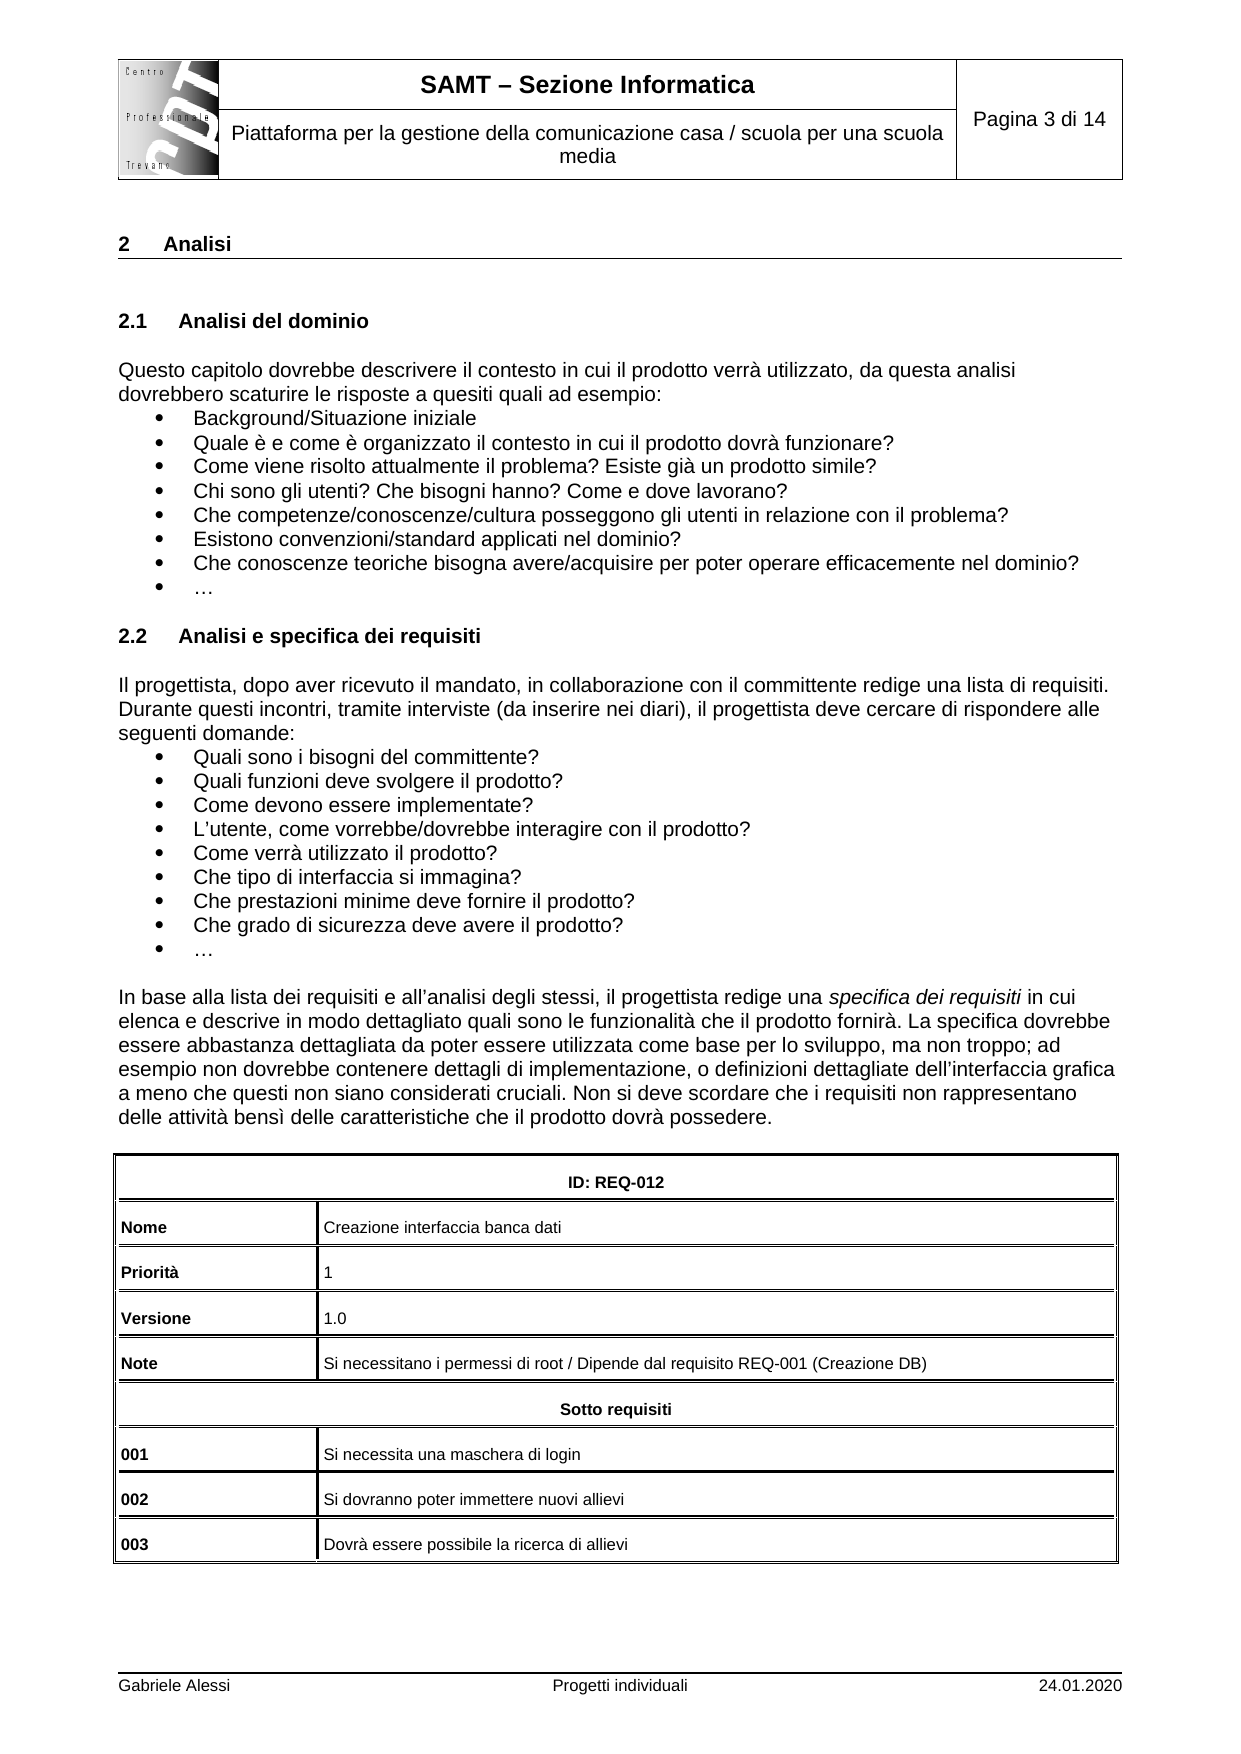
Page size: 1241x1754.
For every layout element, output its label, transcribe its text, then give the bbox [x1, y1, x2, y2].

list Come verrà utilizzato il prodotto? [156, 841, 1122, 865]
table_header ID: REQ-012 [116, 1156, 1116, 1198]
subtitle Analisi e specifica dei requisiti [118, 624, 1122, 648]
list Quali funzioni deve svolgere il prodotto? [156, 769, 1122, 793]
list Esistono convenzioni/standard applicati nel dominio? [156, 527, 1122, 551]
table_cell Dovrà essere possibile la ricerca di allievi [317, 1515, 1116, 1561]
list Chi sono gli utenti? Che bisogni hanno? Come e dove lavorano? [156, 478, 1122, 502]
table_cell Si necessitano i permessi di root / Dipende dal requisito REQ-001 (Creazione DB) [319, 1334, 1116, 1379]
table_cell Sotto requisiti [116, 1379, 1116, 1425]
list Che conoscenze teoriche bisogna avere/acquisire per poter operare efficacemente nel dominio? [156, 551, 1122, 575]
table_cell 003 [116, 1515, 317, 1561]
subtitle Analisi [118, 232, 1122, 258]
table_cell 1.0 [317, 1289, 1117, 1334]
table_cell Versione [114, 1289, 317, 1334]
list Che prestazioni minime deve fornire il prodotto? [156, 889, 1122, 913]
list Che tipo di interfaccia si immagina? [156, 865, 1122, 889]
list Come devono essere implementate? [156, 793, 1122, 817]
table_cell 001 [114, 1425, 317, 1470]
table_cell Si dovranno poter immettere nuovi allievi [319, 1470, 1116, 1515]
picture [118, 60, 219, 177]
table_cell Priorità [116, 1244, 316, 1289]
text Questo capitolo dovrebbe descrivere il contesto in cui il prodotto verrà utilizzato, da questa analisi dovrebbero scaturire le risposte a quesiti quali ad esempio: [118, 358, 1122, 406]
list … [156, 575, 1122, 599]
table_cell Creazione interfaccia banca dati [319, 1198, 1116, 1243]
list Che competenze/conoscenze/cultura posseggono gli utenti in relazione con il problema? [156, 502, 1122, 527]
list Come viene risolto attualmente il problema? Esiste già un prodotto simile? [156, 454, 1122, 478]
table_cell Note [116, 1334, 316, 1379]
text In base alla lista dei requisiti e all’analisi degli stessi, il progettista redige una specifica dei requisiti in cui elenca e descrive in modo dettagliato quali sono le funzionalità che il prodotto fornirà. La specifica dovrebbe essere abbastanza dettagliata da poter essere utilizzata come base per lo sviluppo, ma non troppo; ad esempio non dovrebbe contenere dettagli di implementazione, o definizioni dettagliate dell’interfaccia grafica a meno che questi non siano considerati cruciali. Non si deve scordare che i requisiti non rappresentano delle attività bensì delle caratteristiche che il prodotto dovrà possedere. [118, 985, 1122, 1129]
table_cell 002 [116, 1470, 316, 1515]
list Background/Situazione iniziale [156, 406, 1122, 430]
text Il progettista, dopo aver ricevuto il mandato, in collaborazione con il committente redige una lista di requisiti. Durante questi incontri, tramite interviste (da inserire nei diari), il progettista deve cercare di rispondere alle seguenti domande: [118, 673, 1122, 744]
list … [156, 937, 1122, 961]
table_cell Nome [116, 1198, 316, 1243]
list Che grado di sicurezza deve avere il prodotto? [156, 913, 1122, 937]
list Quali sono i bisogni del committente? [156, 744, 1122, 769]
list L’utente, come vorrebbe/dovrebbe interagire con il prodotto? [156, 817, 1122, 841]
list Quale è e come è organizzato il contesto in cui il prodotto dovrà funzionare? [156, 430, 1122, 454]
table_cell 1 [319, 1244, 1116, 1289]
table_cell Si necessita una maschera di login [317, 1425, 1117, 1470]
subtitle Analisi del dominio [118, 309, 1122, 333]
